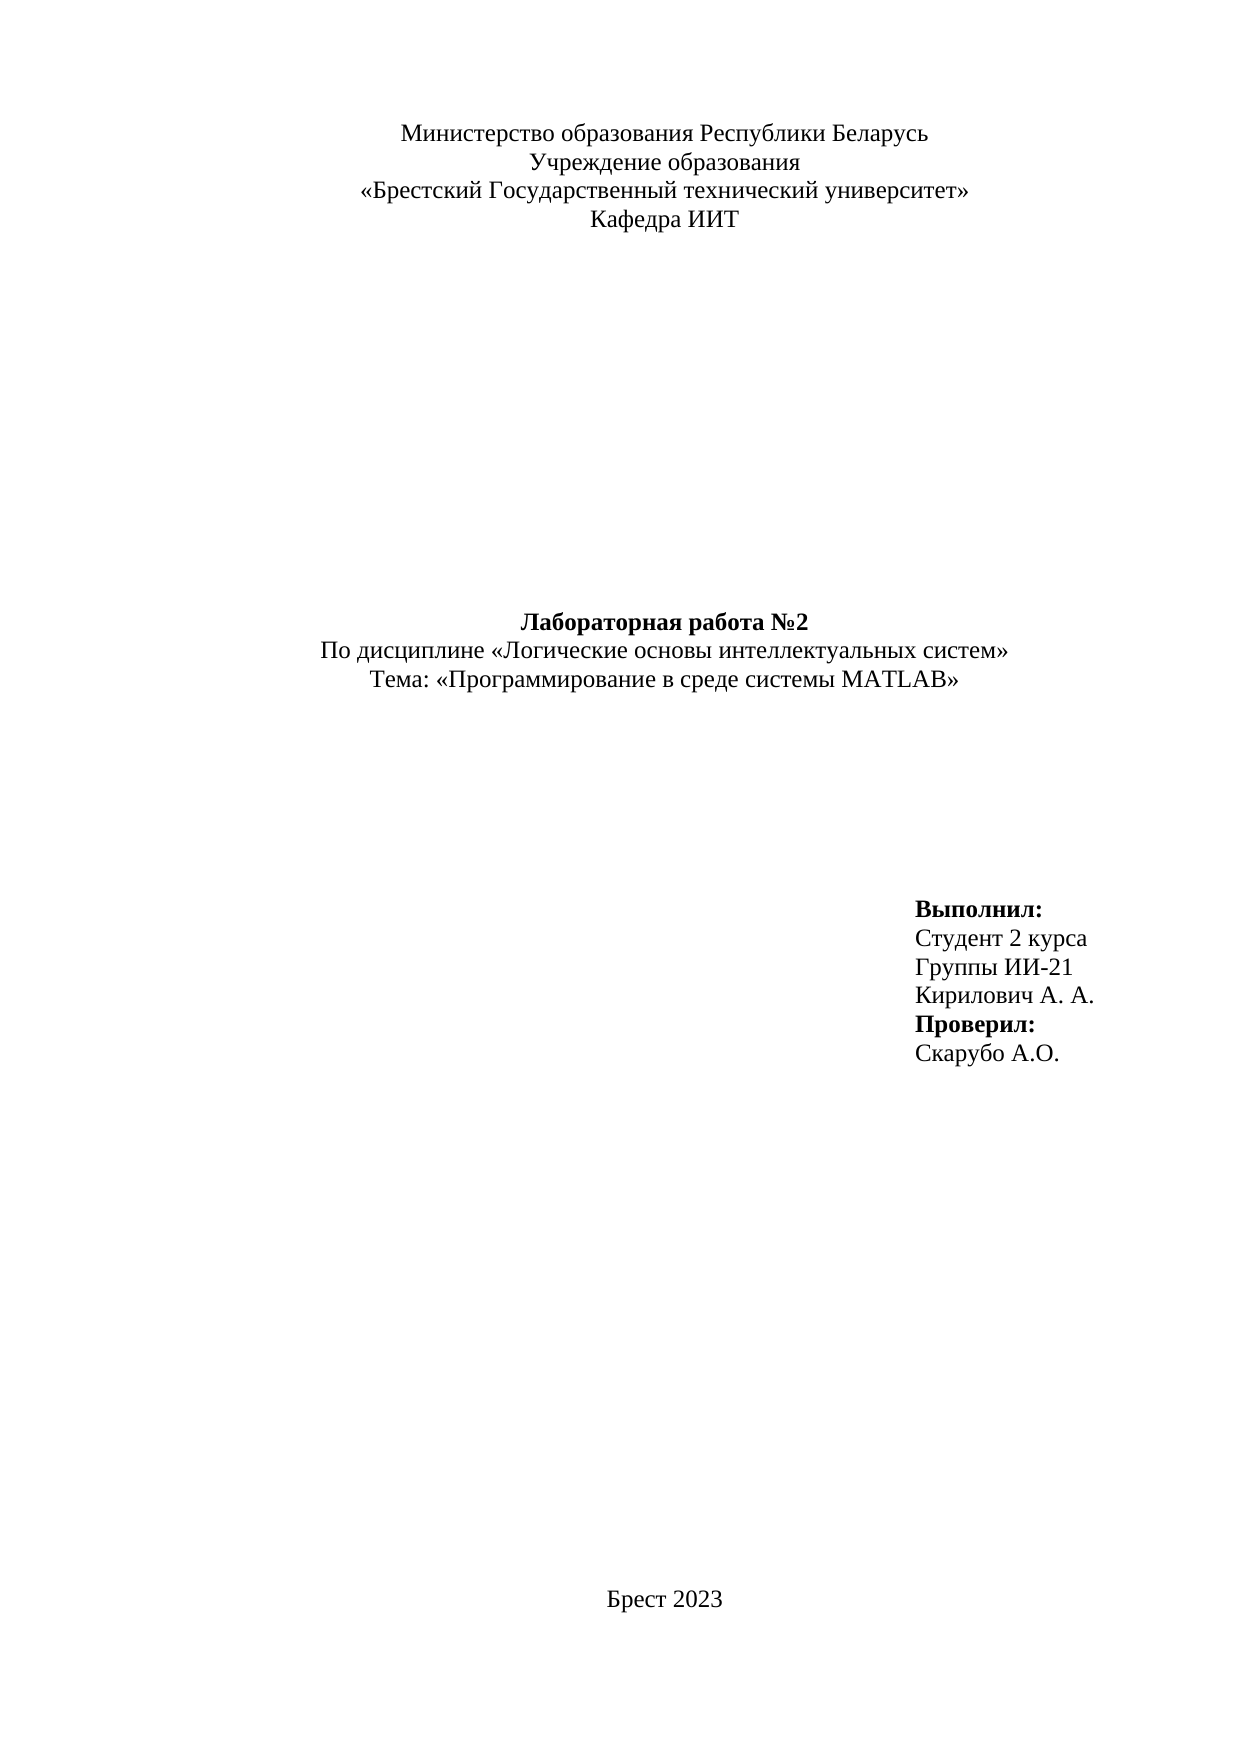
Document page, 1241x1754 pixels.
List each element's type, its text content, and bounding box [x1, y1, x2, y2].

text «Брестский Государственный технический университет» [177, 176, 1152, 204]
text Министерство образования Республики Беларусь [177, 118, 1152, 147]
text Кафедра ИИТ [177, 204, 1152, 233]
text Студент 2 курса [841, 923, 1152, 952]
text По дисциплине «Логические основы интеллектуальных систем» [177, 636, 1152, 664]
text Тема: «Программирование в среде системы MATLAB» [177, 664, 1152, 693]
text Группы ИИ-21 [841, 952, 1152, 981]
text Выполнил: [841, 894, 1152, 923]
text Скарубо А.О. [841, 1038, 1181, 1067]
text Брест 2023 [177, 1584, 1152, 1613]
text Кирилович А. А. [841, 981, 1152, 1009]
text Лабораторная работа №2 [177, 607, 1152, 636]
text Проверил: [841, 1009, 1152, 1038]
text Учреждение образования [177, 147, 1152, 176]
